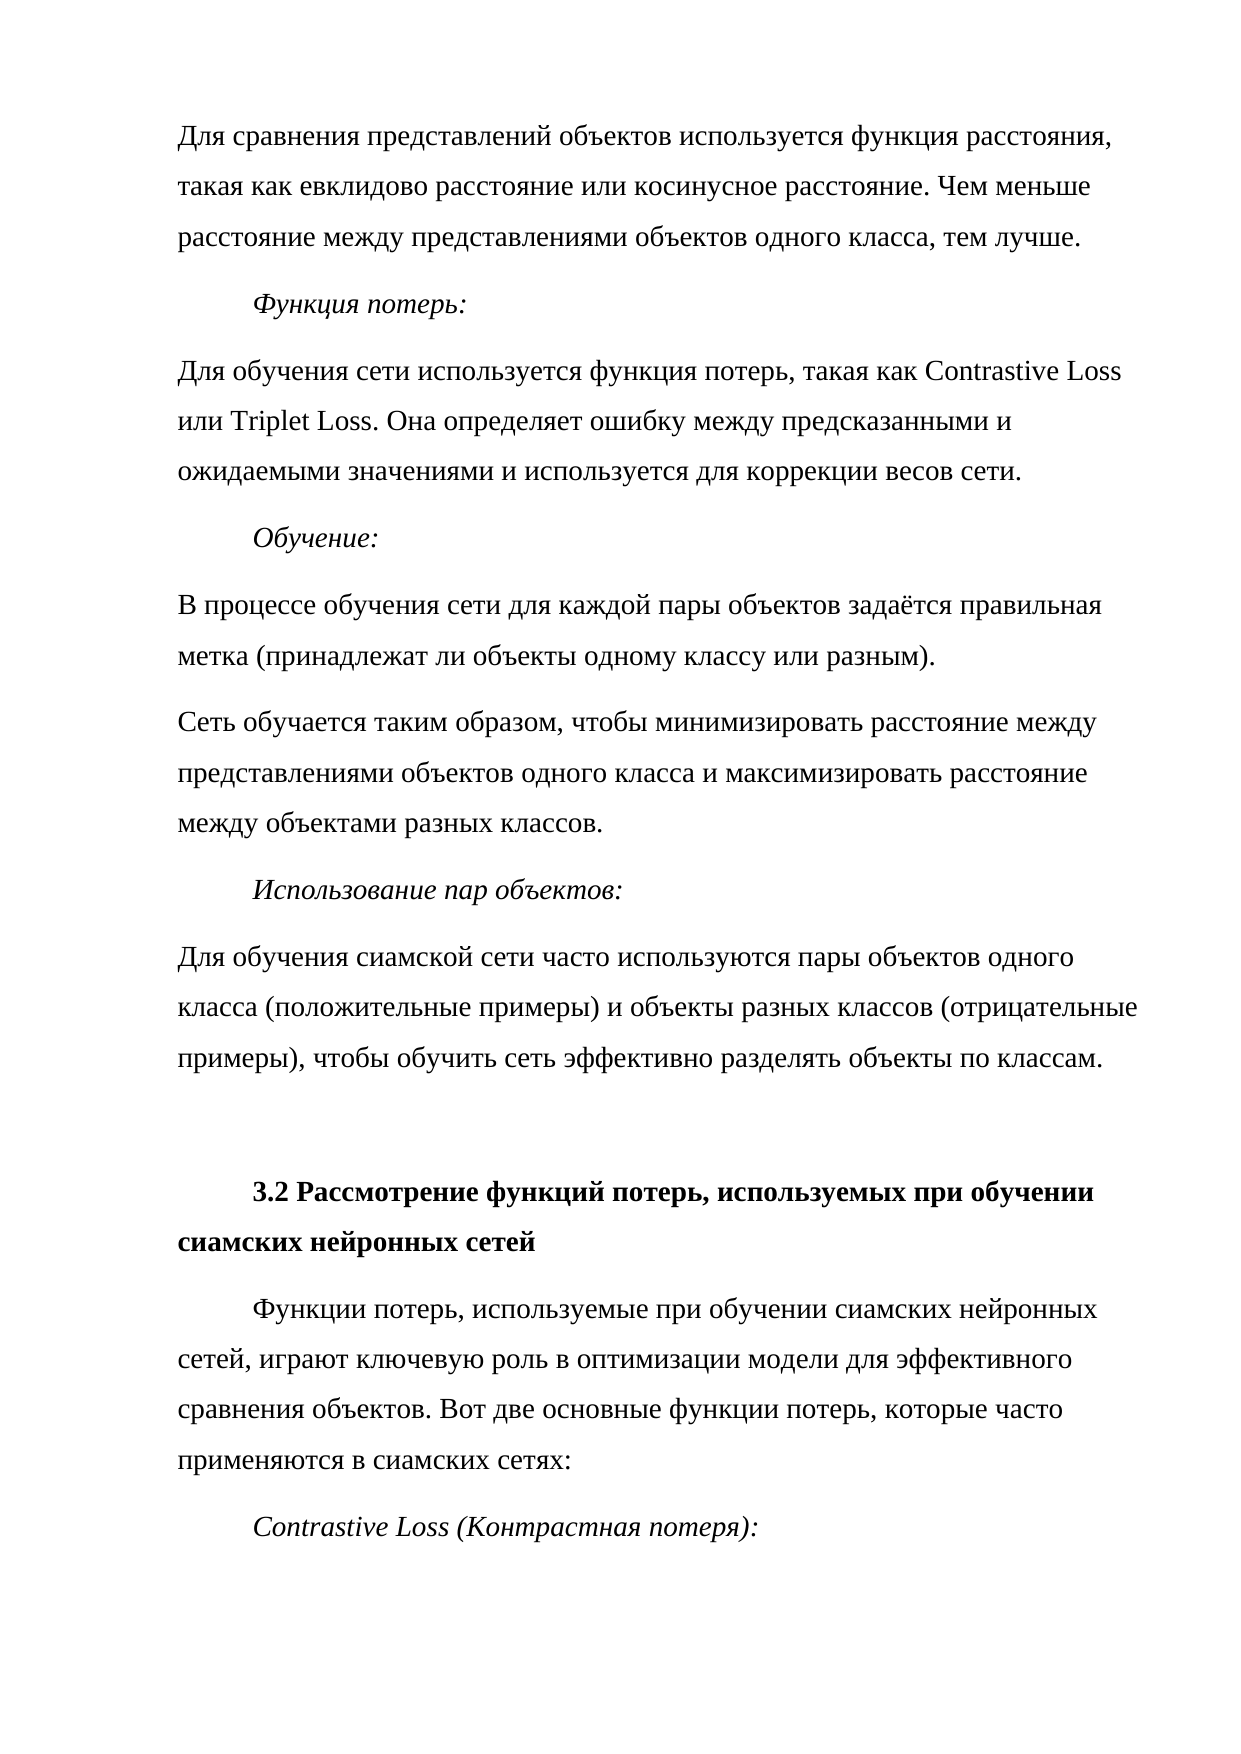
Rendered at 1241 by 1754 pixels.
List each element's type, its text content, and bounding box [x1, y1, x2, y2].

text Функции потерь, используемые при обучении сиамских нейронных сетей, играют ключевую роль в оптимизации модели для эффективного сравнения объектов. Вот две основные функции потерь, которые часто применяются в сиамских сетях: [177, 1291, 1152, 1476]
text Для обучения сиамской сети часто используются пары объектов одного класса (положительные примеры) и объекты разных классов (отрицательные примеры), чтобы обучить сеть эффективно разделять объекты по классам. [177, 939, 1152, 1073]
text Для сравнения представлений объектов используется функция расстояния, такая как евклидово расстояние или косинусное расстояние. Чем меньше расстояние между представлениями объектов одного класса, тем лучше. [177, 118, 1152, 252]
text Contrastive Loss (Контрастная потеря): [177, 1509, 1152, 1542]
text Для обучения сети используется функция потерь, такая как Contrastive Loss или Triplet Loss. Она определяет ошибку между предсказанными и ожидаемыми значениями и используется для коррекции весов сети. [177, 353, 1152, 487]
text Использование пар объектов: [177, 872, 1152, 906]
text В процессе обучения сети для каждой пары объектов задаётся правильная метка (принадлежат ли объекты одному классу или разным). [177, 587, 1152, 671]
text Обучение: [177, 520, 1152, 554]
text Сеть обучается таким образом, чтобы минимизировать расстояние между представлениями объектов одного класса и максимизировать расстояние между объектами разных классов. [177, 704, 1152, 839]
text Функция потерь: [177, 286, 1152, 319]
text 3.2 Рассмотрение функций потерь, используемых при обучении сиамских нейронных сетей [177, 1174, 1152, 1258]
